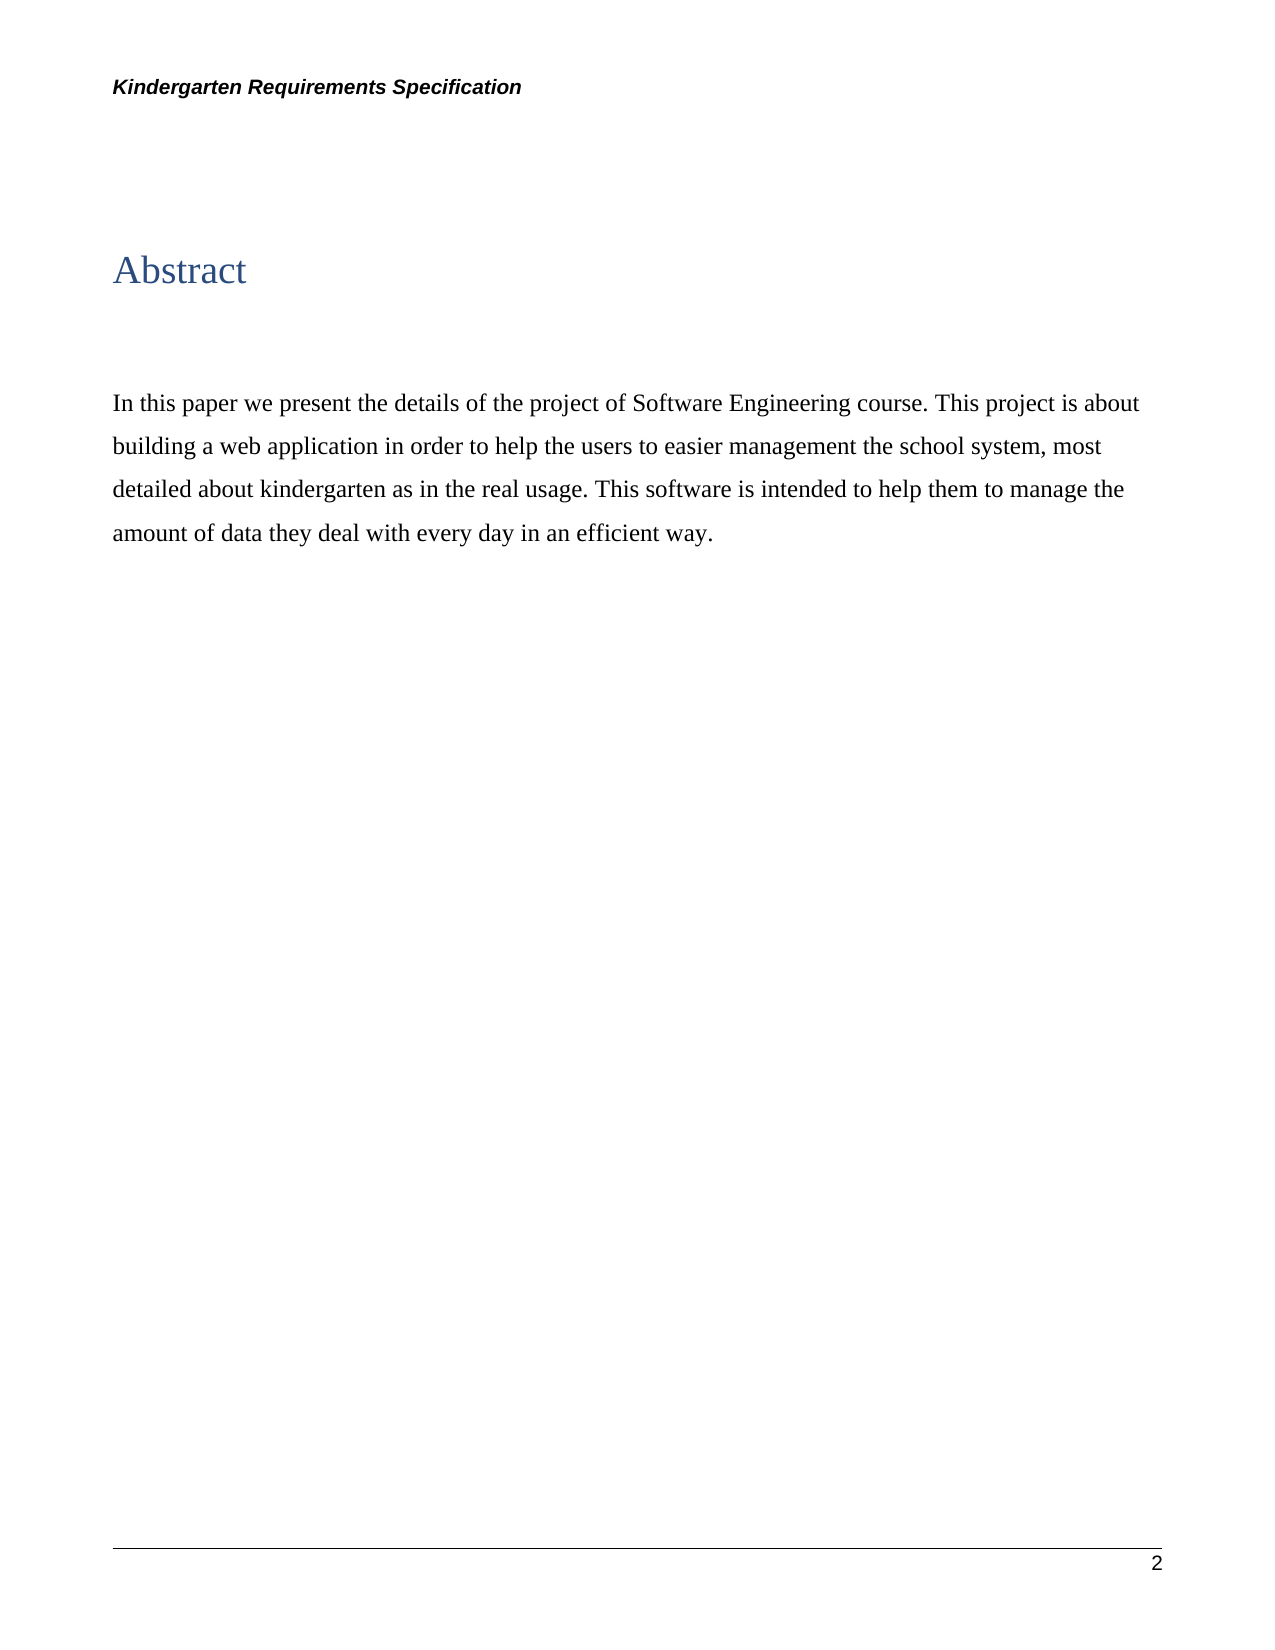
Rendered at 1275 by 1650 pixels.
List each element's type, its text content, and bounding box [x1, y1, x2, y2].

text In this paper we present the details of the project of Software Engineering course. This project is about building a web application in order to help the users to easier management the school system, most detailed about kindergarten as in the real usage. This software is intended to help them to manage the amount of data they deal with every day in an efficient way. [112, 388, 1162, 546]
text Abstract [112, 247, 1162, 292]
